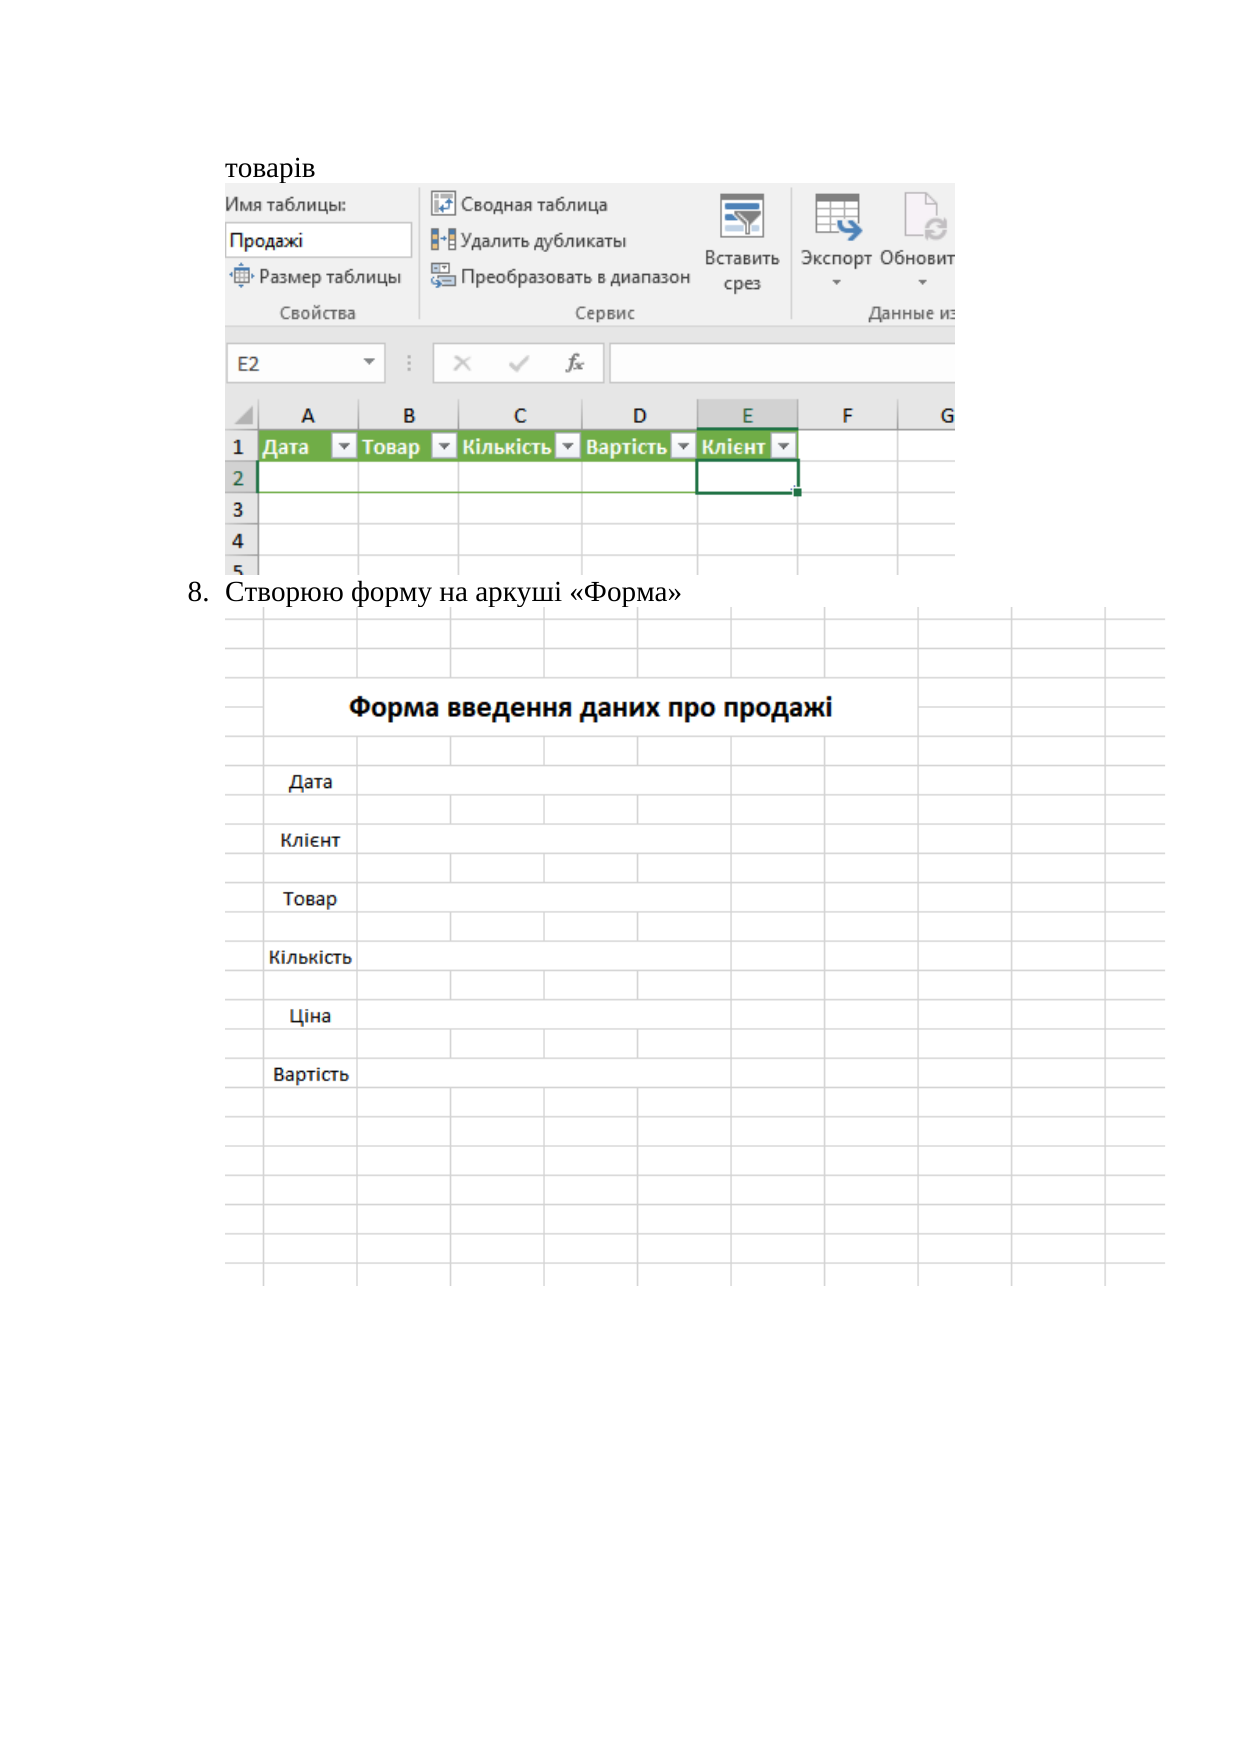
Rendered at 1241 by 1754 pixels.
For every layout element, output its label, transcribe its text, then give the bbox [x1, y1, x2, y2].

picture [225, 607, 1166, 1286]
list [187, 150, 1090, 574]
picture [225, 183, 955, 575]
